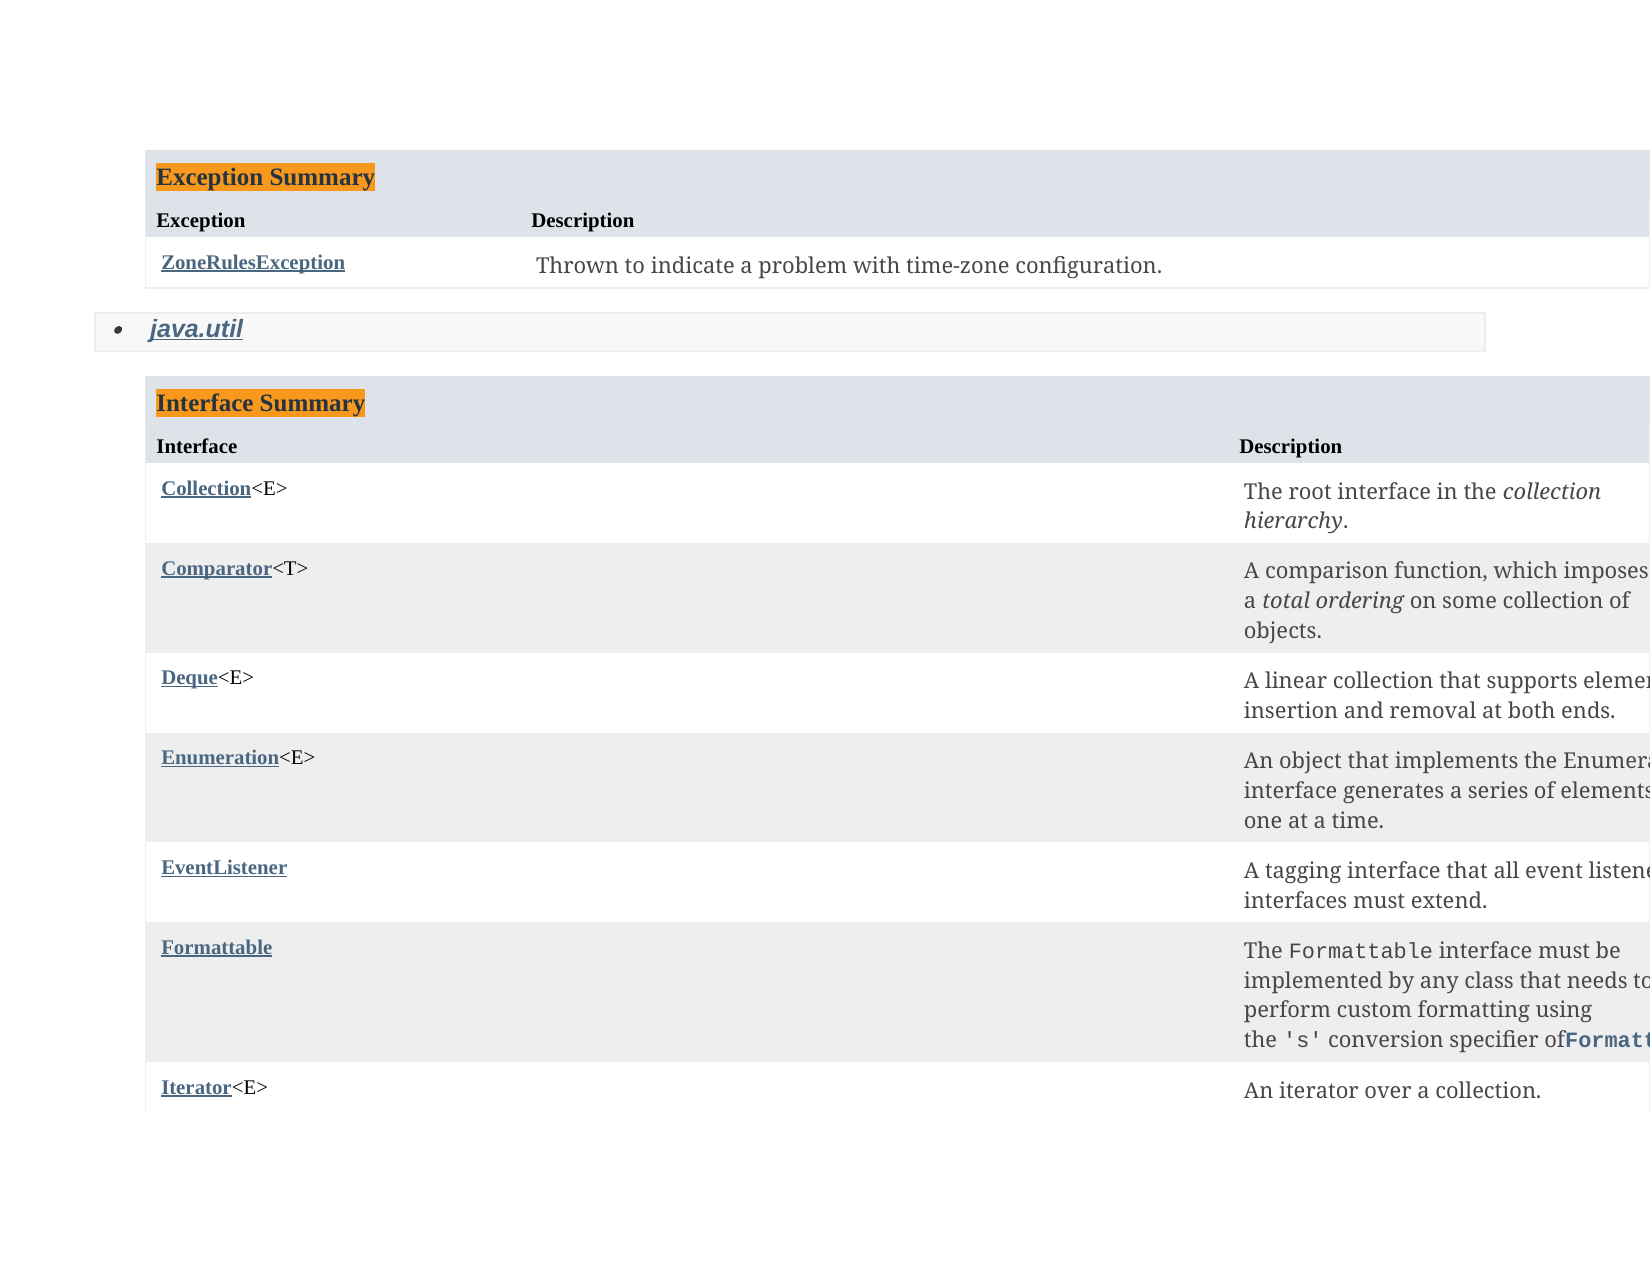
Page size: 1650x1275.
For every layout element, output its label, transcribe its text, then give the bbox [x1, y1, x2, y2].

table_cell An object that implements the Enumeration interface generates a series of elements, one at a time. [1228, 733, 1649, 842]
table_header Interface Summary [145, 376, 1650, 422]
table_cell ZoneRulesException [146, 237, 520, 287]
table_header Exception Summary [145, 150, 1650, 196]
table_cell The Formattable interface must be implemented by any class that needs to perform custom formatting using the 's' conversion specifier ofFormatter. [1228, 922, 1649, 1062]
table_cell The root interface in the collection hierarchy. [1228, 463, 1649, 543]
table_cell Collection<E> [146, 463, 1228, 543]
table_cell Iterator<E> [146, 1062, 1228, 1112]
list java.util [96, 314, 1484, 351]
table_cell Deque<E> [146, 653, 1228, 733]
table_cell Description [1228, 422, 1649, 463]
table_cell Formattable [146, 922, 1228, 1062]
table_cell EventListener [146, 842, 1228, 922]
table_cell A tagging interface that all event listener interfaces must extend. [1228, 842, 1649, 922]
table_cell Description [520, 196, 1649, 237]
table_cell Interface [146, 422, 1228, 463]
table_cell Thrown to indicate a problem with time-zone configuration. [520, 237, 1649, 287]
table_cell Comparator<T> [146, 543, 1228, 653]
table_cell Exception [146, 196, 520, 237]
table_cell A comparison function, which imposes a total ordering on some collection of objects. [1228, 543, 1649, 653]
table_cell An iterator over a collection. [1228, 1062, 1649, 1112]
table_cell A linear collection that supports element insertion and removal at both ends. [1228, 653, 1649, 733]
table_cell Enumeration<E> [146, 733, 1228, 842]
